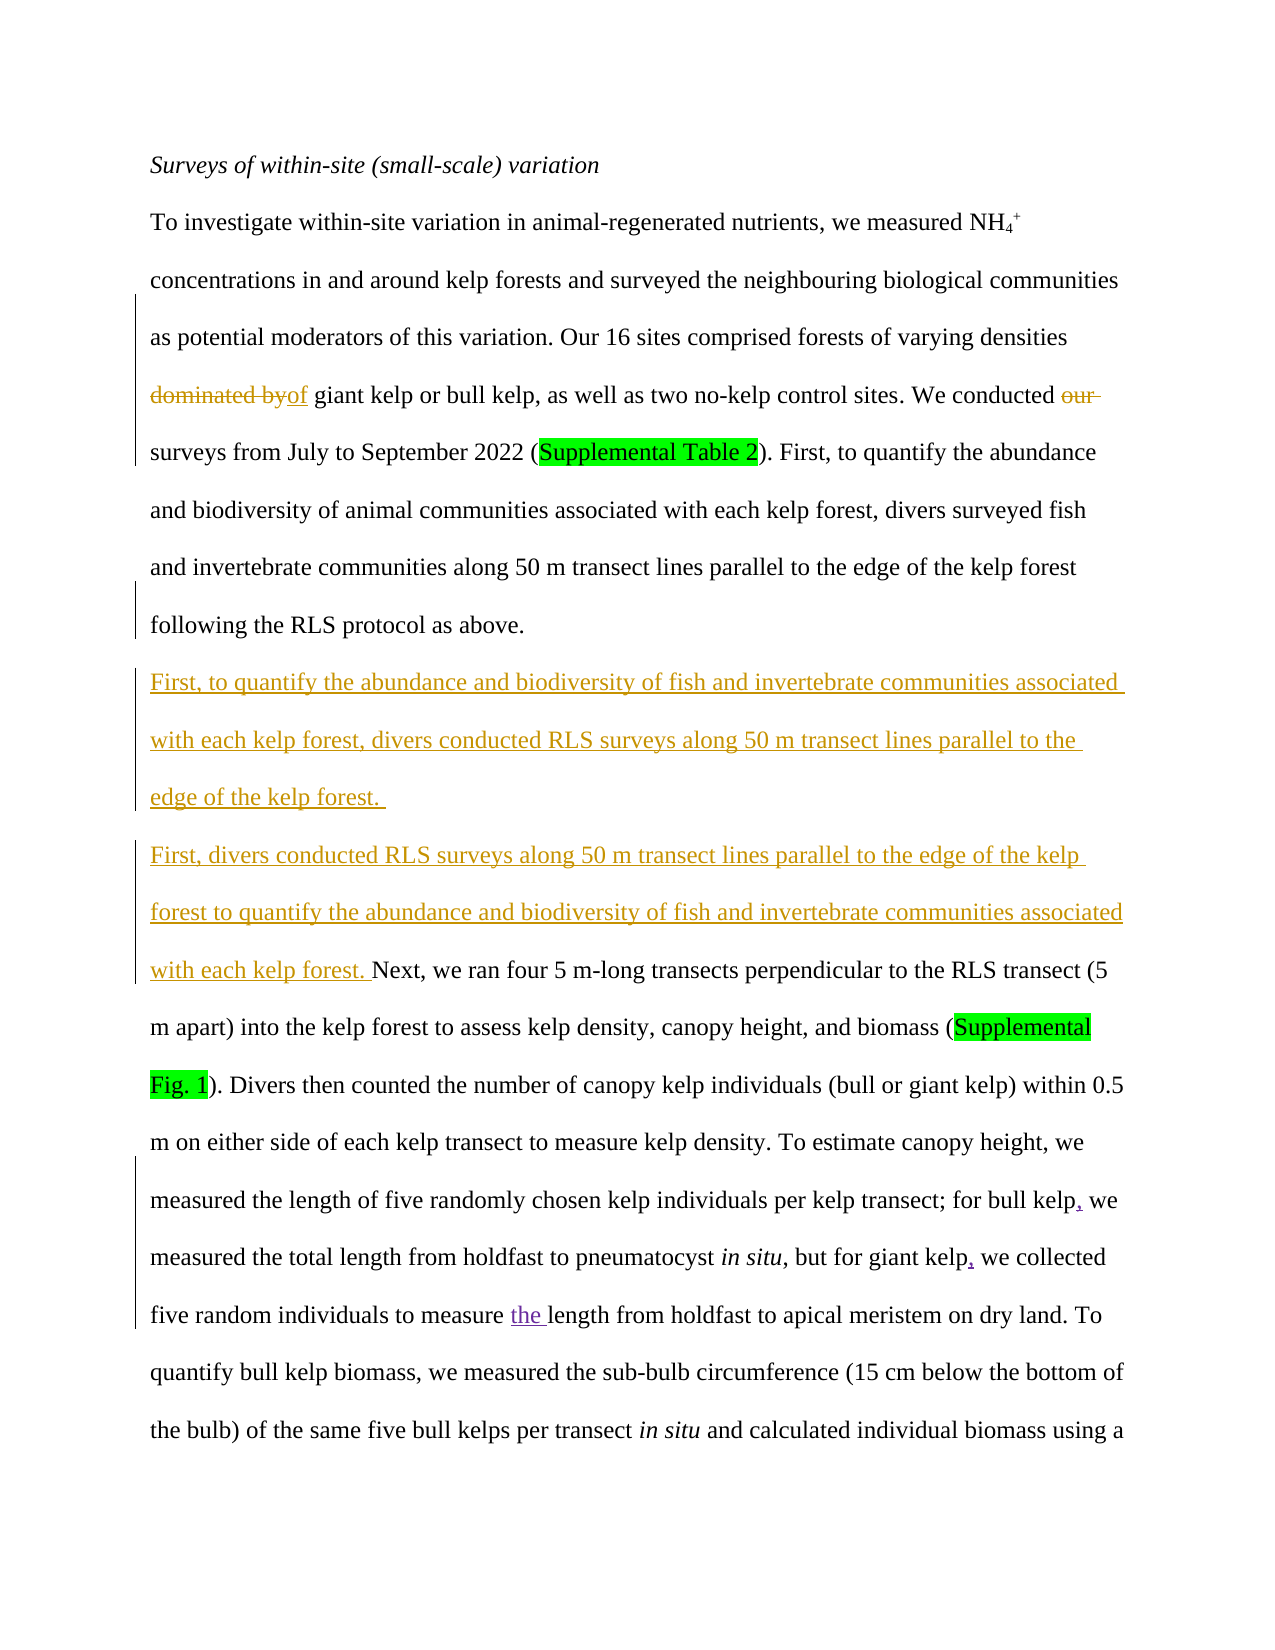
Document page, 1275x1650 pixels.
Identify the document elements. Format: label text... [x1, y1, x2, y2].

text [150, 840, 1125, 1444]
text Surveys of within-site (small-scale) variation [150, 150, 1125, 179]
text To investigate within-site variation in animal-regenerated nutrients, we measured NH4+ concentrations in and around kelp forests and surveyed the neighbouring biological communities as potential moderators of this variation. Our 16 sites comprised forests of varying densities giant kelp or bull kelp, as well as two no-kelp control sites. We conducted surveys from July to September 2022 (Supplemental Table 2). First, to quantify the abundance and biodiversity of animal communities associated with each kelp forest, divers surveyed fish and invertebrate communities along 50 m transect lines parallel to the edge of the kelp forest following the RLS protocol as above. [150, 207, 1125, 639]
